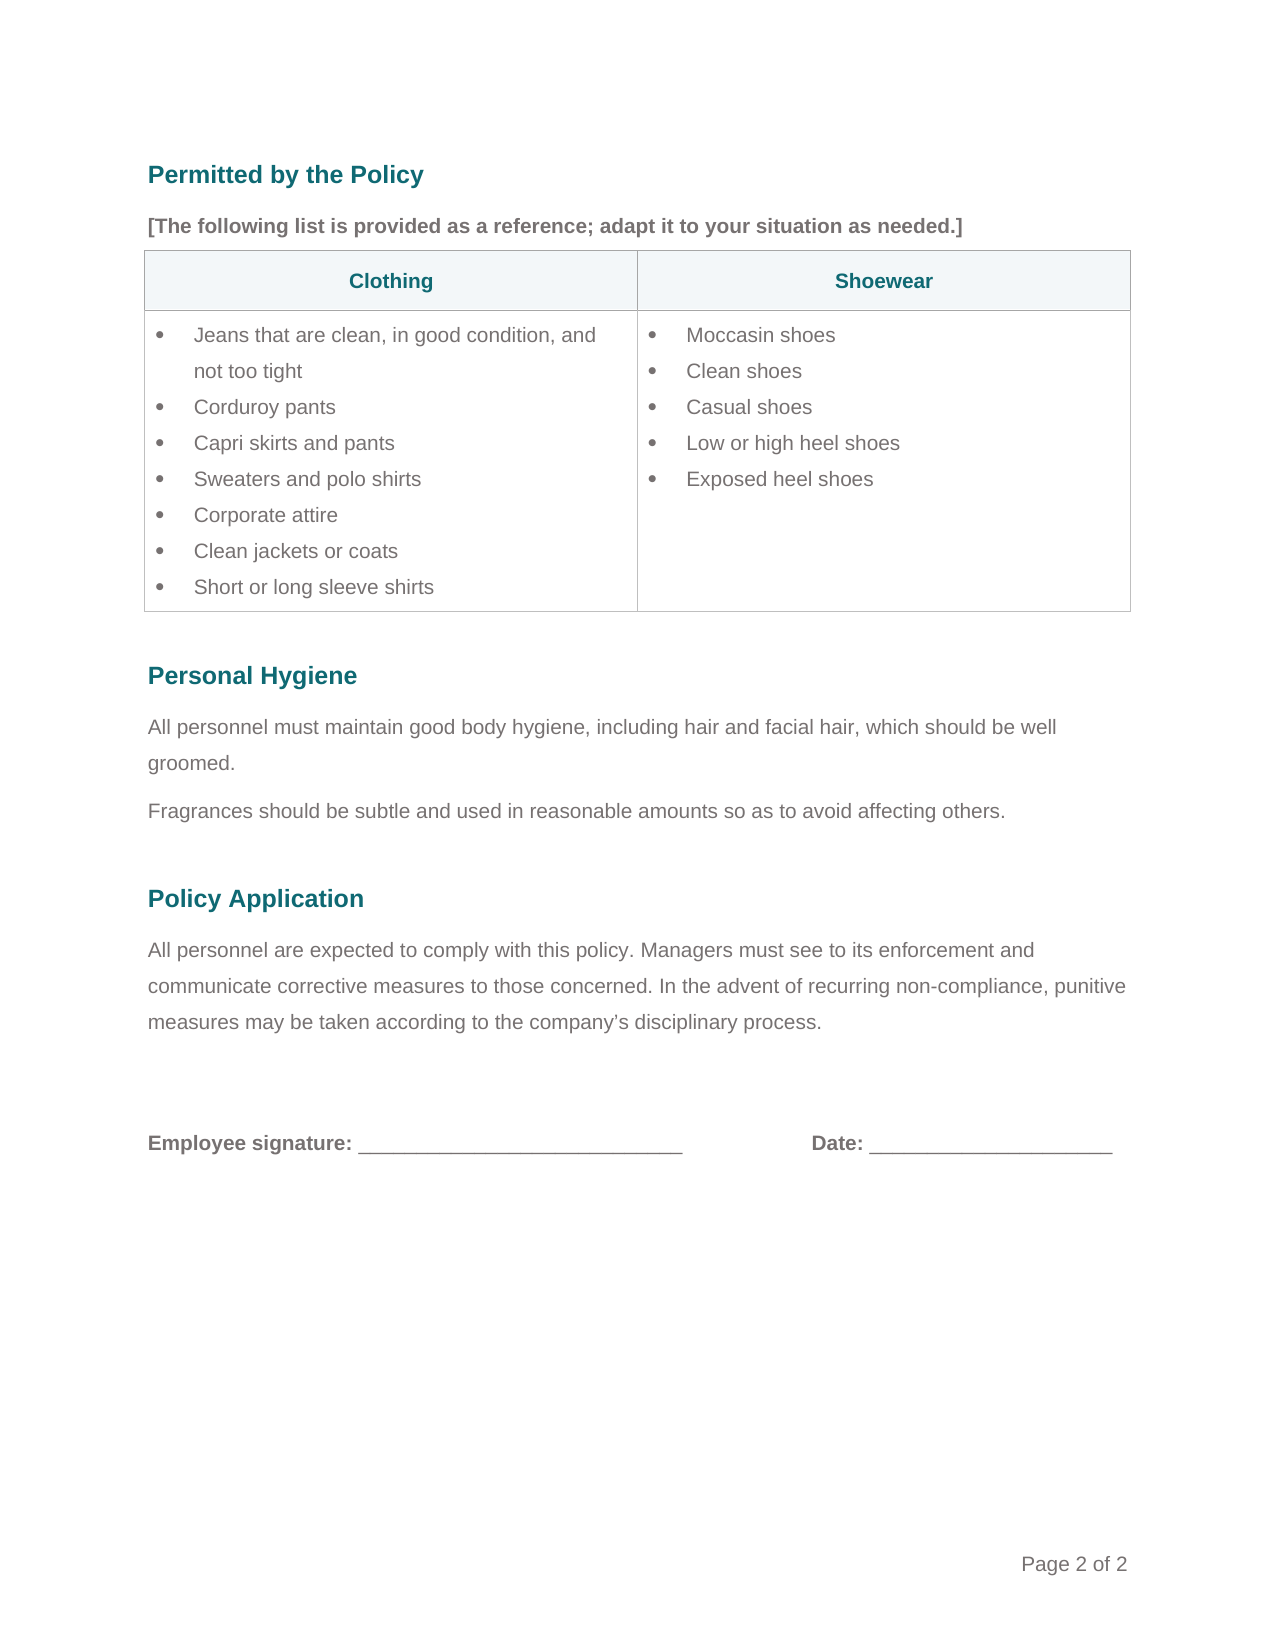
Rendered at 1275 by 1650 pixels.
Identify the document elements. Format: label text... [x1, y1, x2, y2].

text All personnel must maintain good body hygiene, including hair and facial hair, which should be well groomed. [148, 715, 1127, 775]
text [The following list is provided as a reference; adapt it to your situation as needed.] [148, 214, 1127, 238]
text Employee signature: ____________________________ Date: _____________________ [148, 1131, 1127, 1155]
text All personnel are expected to comply with this policy. Managers must see to its enforcement and communicate corrective measures to those concerned. In the advent of recurring non-compliance, punitive measures may be taken according to the company’s disciplinary process. [148, 938, 1127, 1034]
table_header Clothing [145, 251, 637, 309]
text Fragrances should be subtle and used in reasonable amounts so as to avoid affecting others. [148, 799, 1127, 823]
table_cell Jeans that are clean, in good condition, and not too tight Corduroy pants Capri skirts and pants Sweaters and polo shirts Corporate attire Clean jackets or coats Short or long sleeve shirts [145, 311, 637, 611]
subtitle Permitted by the Policy [148, 160, 1127, 189]
table_header Shoewear [638, 251, 1130, 309]
subtitle Personal Hygiene [148, 661, 1127, 690]
subtitle Policy Application [148, 884, 1127, 913]
table_cell Moccasin shoes Clean shoes Casual shoes Low or high heel shoes Exposed heel shoes [638, 311, 1130, 611]
